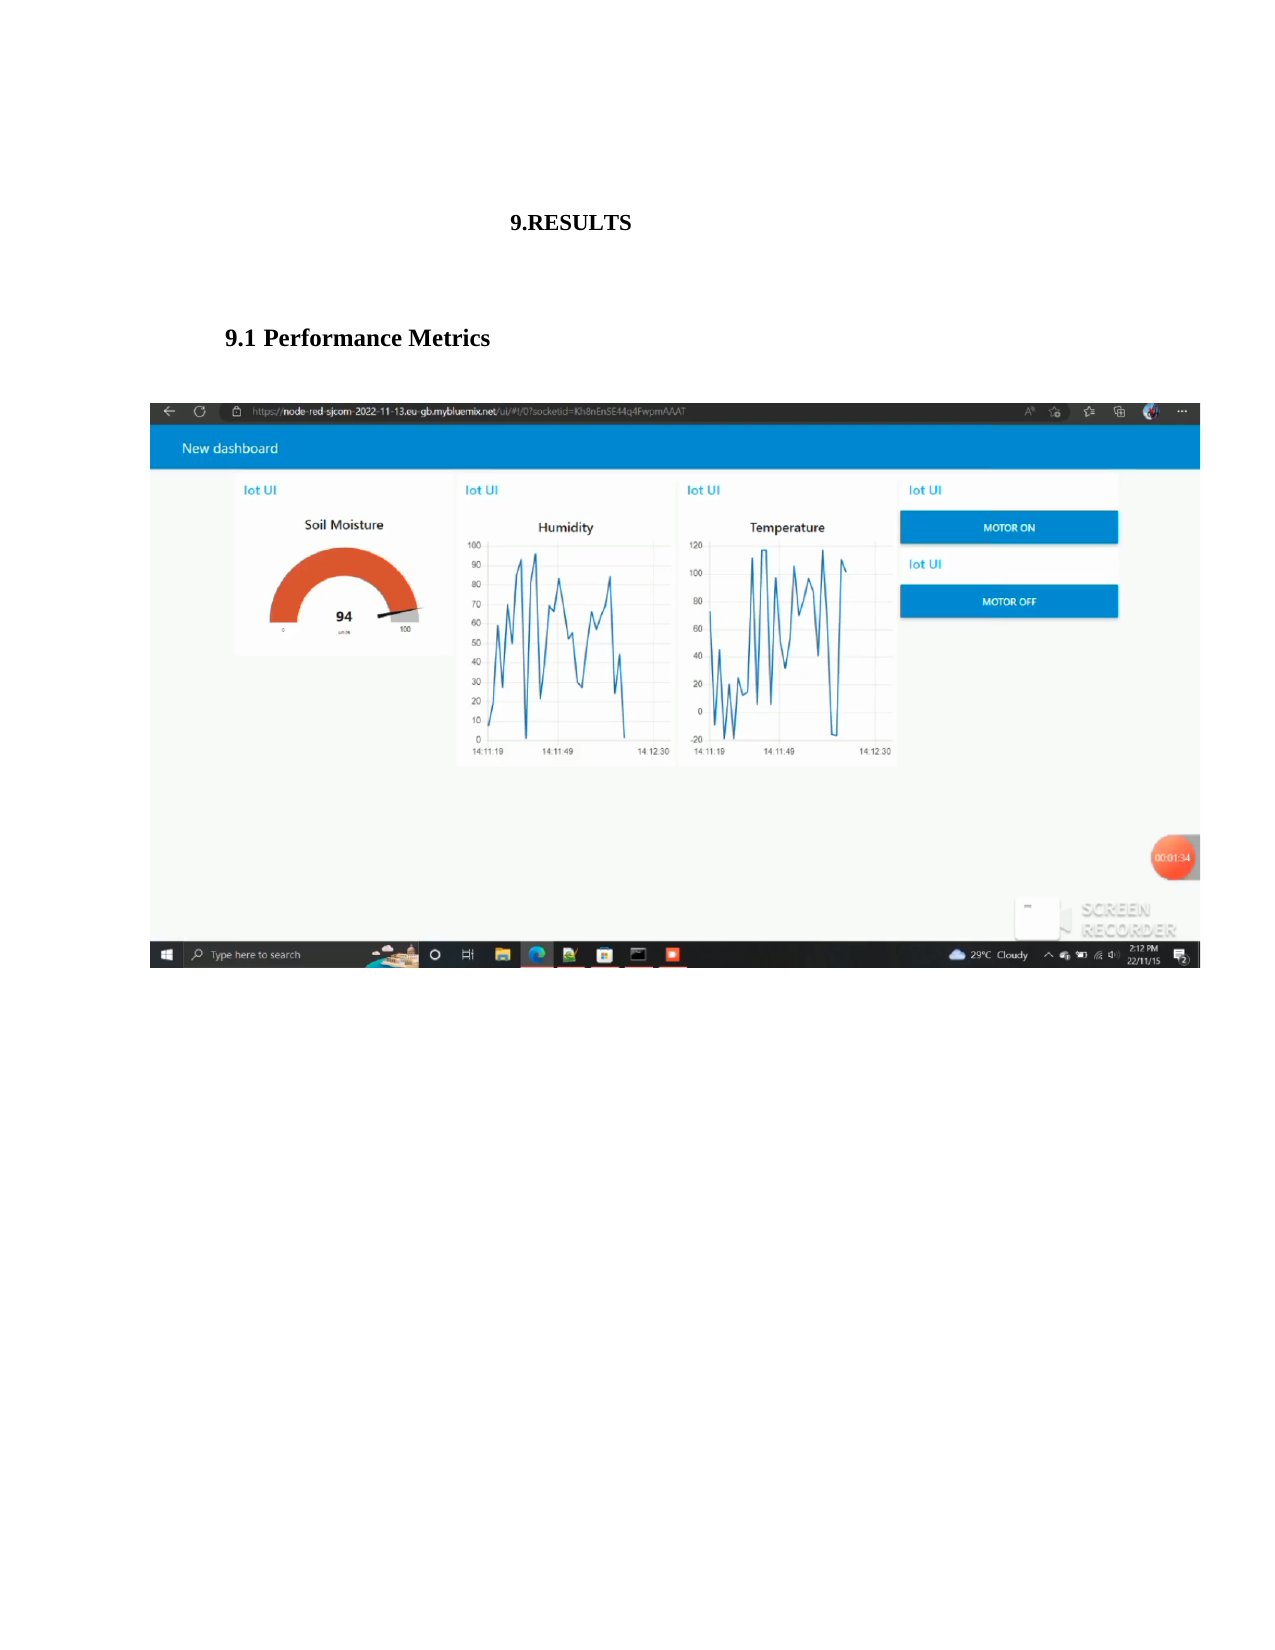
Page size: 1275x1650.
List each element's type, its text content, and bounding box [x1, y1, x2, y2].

picture [150, 469, 1200, 968]
picture [150, 429, 1200, 465]
subtitle 9.1 Performance Metrics [225, 323, 1202, 352]
text 9.RESULTS [150, 209, 1202, 235]
picture [150, 403, 1200, 423]
